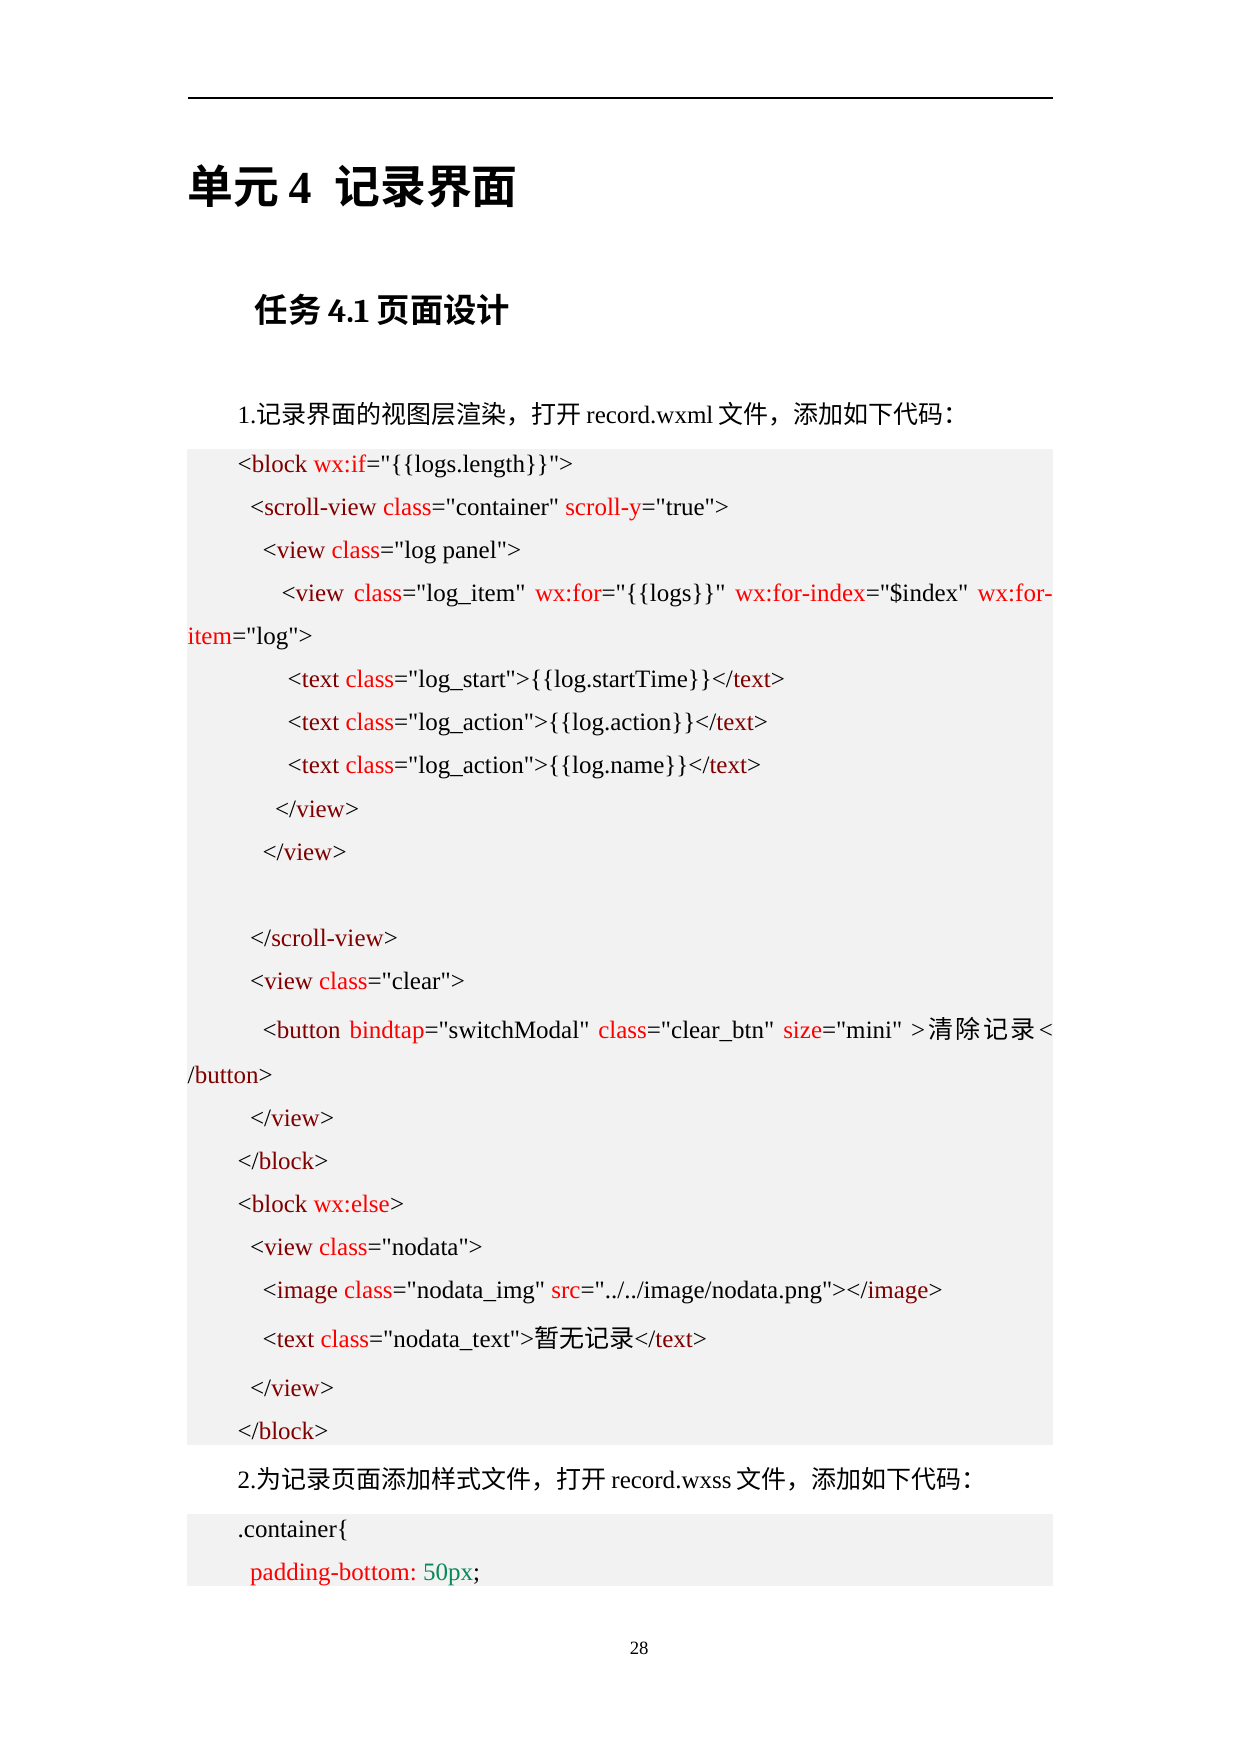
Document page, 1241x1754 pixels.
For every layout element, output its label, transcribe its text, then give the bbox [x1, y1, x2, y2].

text </scroll-view> [187, 923, 1053, 952]
text <view class="log panel"> [187, 535, 1053, 564]
text .container{ [187, 1514, 1053, 1542]
text </view> [187, 1103, 1053, 1132]
text <view class="log_item" wx:for="{{logs}}" wx:for-index="$index" wx:for-item="log"> [187, 578, 1053, 650]
text <text class="nodata_text">暂无记录</text> [187, 1319, 1053, 1355]
text </view> [187, 837, 1053, 866]
text <block wx:else> [187, 1189, 1053, 1218]
text <image class="nodata_img" src="../../image/nodata.png"></image> [187, 1276, 1053, 1304]
text </block> [187, 1416, 1053, 1445]
text <text class="log_action">{{log.action}}</text> [187, 707, 1053, 736]
text 2.为记录页面添加样式文件，打开record.wxss文件，添加如下代码： [187, 1459, 1053, 1496]
text 1.记录界面的视图层渲染，打开record.wxml文件，添加如下代码： [187, 394, 1053, 431]
text <text class="log_action">{{log.name}}</text> [187, 751, 1053, 779]
text padding-bottom: 50px; [187, 1557, 1053, 1586]
text </block> [187, 1146, 1053, 1175]
text <button bindtap="switchModal" class="clear_btn" size="mini" >清除记录</button> [187, 1009, 1053, 1089]
text </view> [187, 794, 1053, 822]
text <block wx:if="{{logs.length}}"> [187, 449, 1053, 477]
subtitle 单元4 记录界面 [187, 150, 1053, 216]
text <view class="nodata"> [187, 1232, 1053, 1261]
text <text class="log_start">{{log.startTime}}</text> [187, 664, 1053, 693]
text <scroll-view class="container" scroll-y="true"> [187, 492, 1053, 521]
text <view class="clear"> [187, 966, 1053, 995]
text </view> [187, 1373, 1053, 1402]
subtitle 任务4.1 页面设计 [187, 284, 1053, 332]
